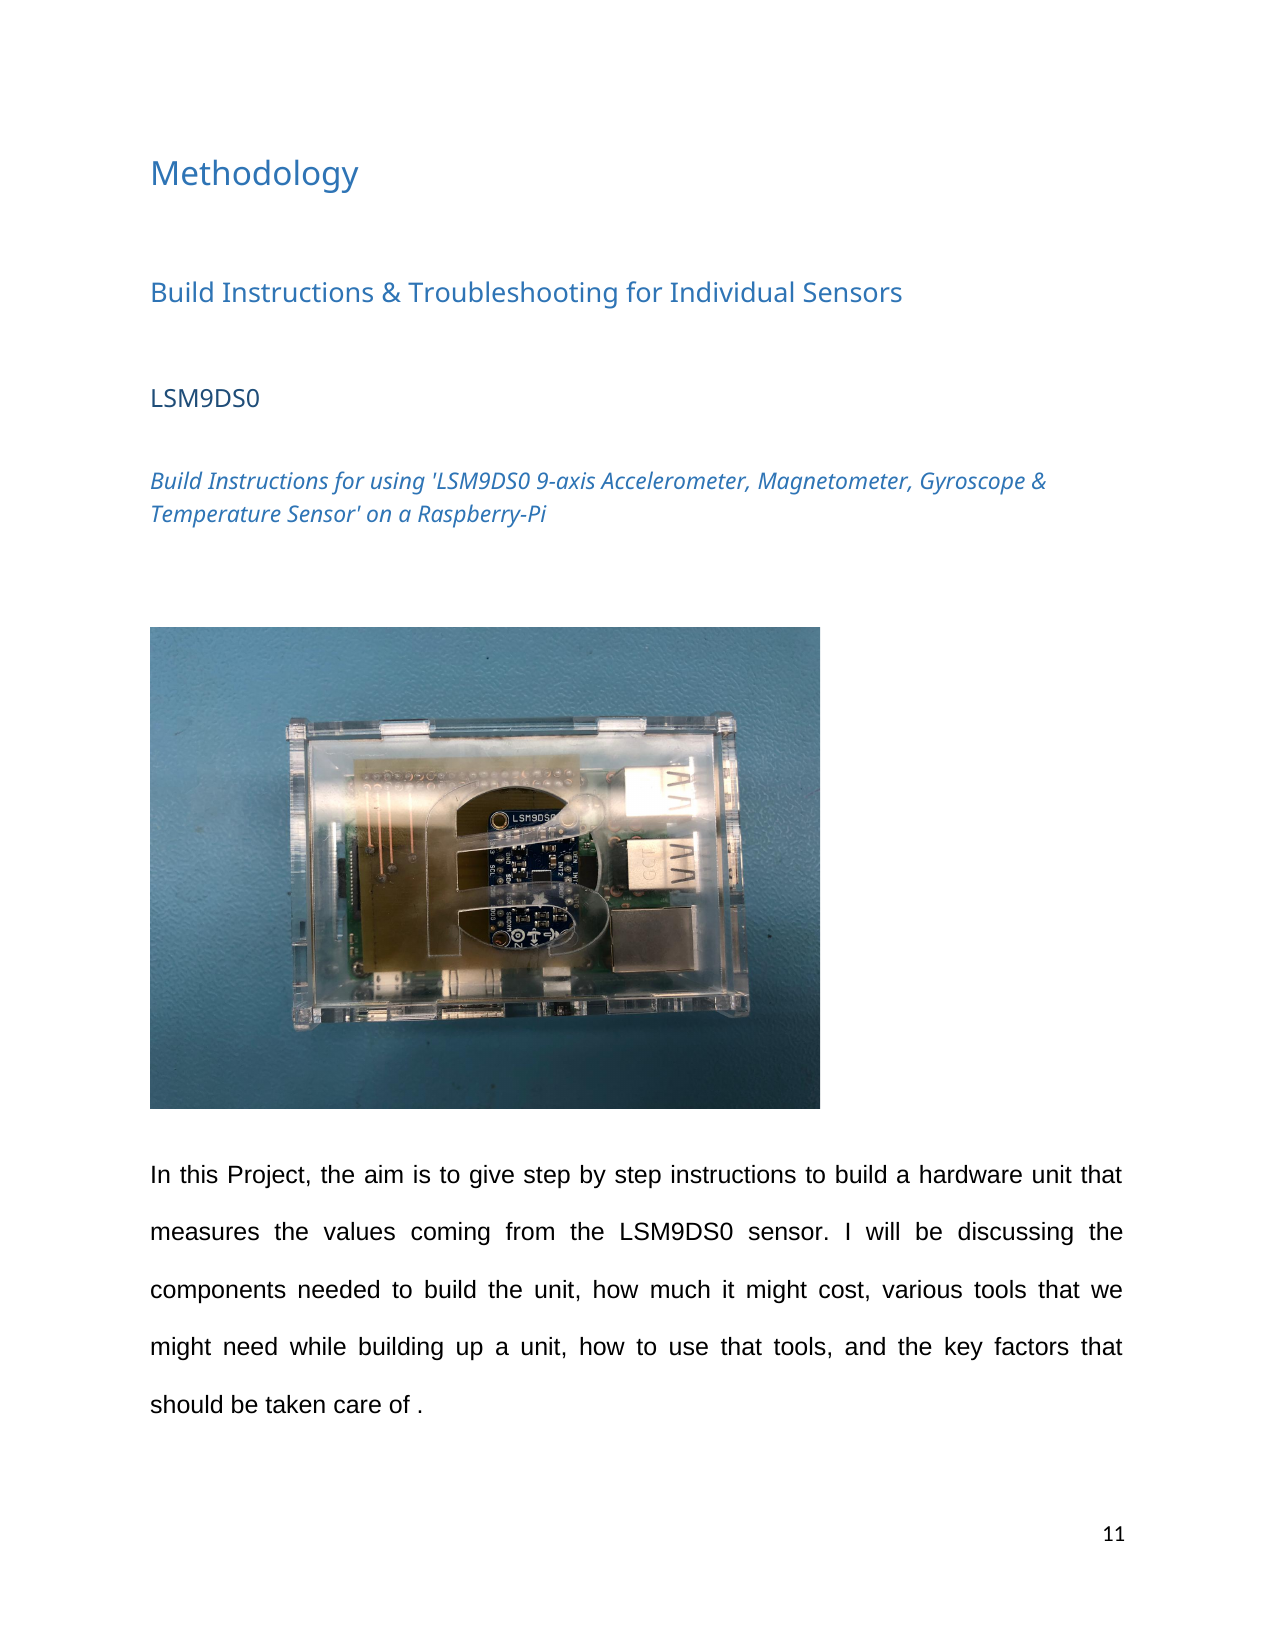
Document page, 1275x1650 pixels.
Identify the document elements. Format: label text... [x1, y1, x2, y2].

subtitle Build Instructions for using 'LSM9DS0 9-axis Accelerometer, Magnetometer, Gyroscope & Temperature Sensor' on a Raspberry-Pi [150, 464, 1125, 529]
subtitle Methodology [150, 150, 1125, 195]
subtitle LSM9DS0 [150, 381, 1125, 415]
subtitle Build Instructions & Troubleshooting for Individual Sensors [150, 273, 1125, 310]
text In this Project, the aim is to give step by step instructions to build a hardware unit that measures the values coming from the LSM9DS0 sensor. I will be discussing the components needed to build the unit, how much it might cost, various tools that we might need while building up a unit, how to use that tools, and the key factors that should be taken care of . [150, 1160, 1125, 1418]
picture [150, 627, 821, 1109]
